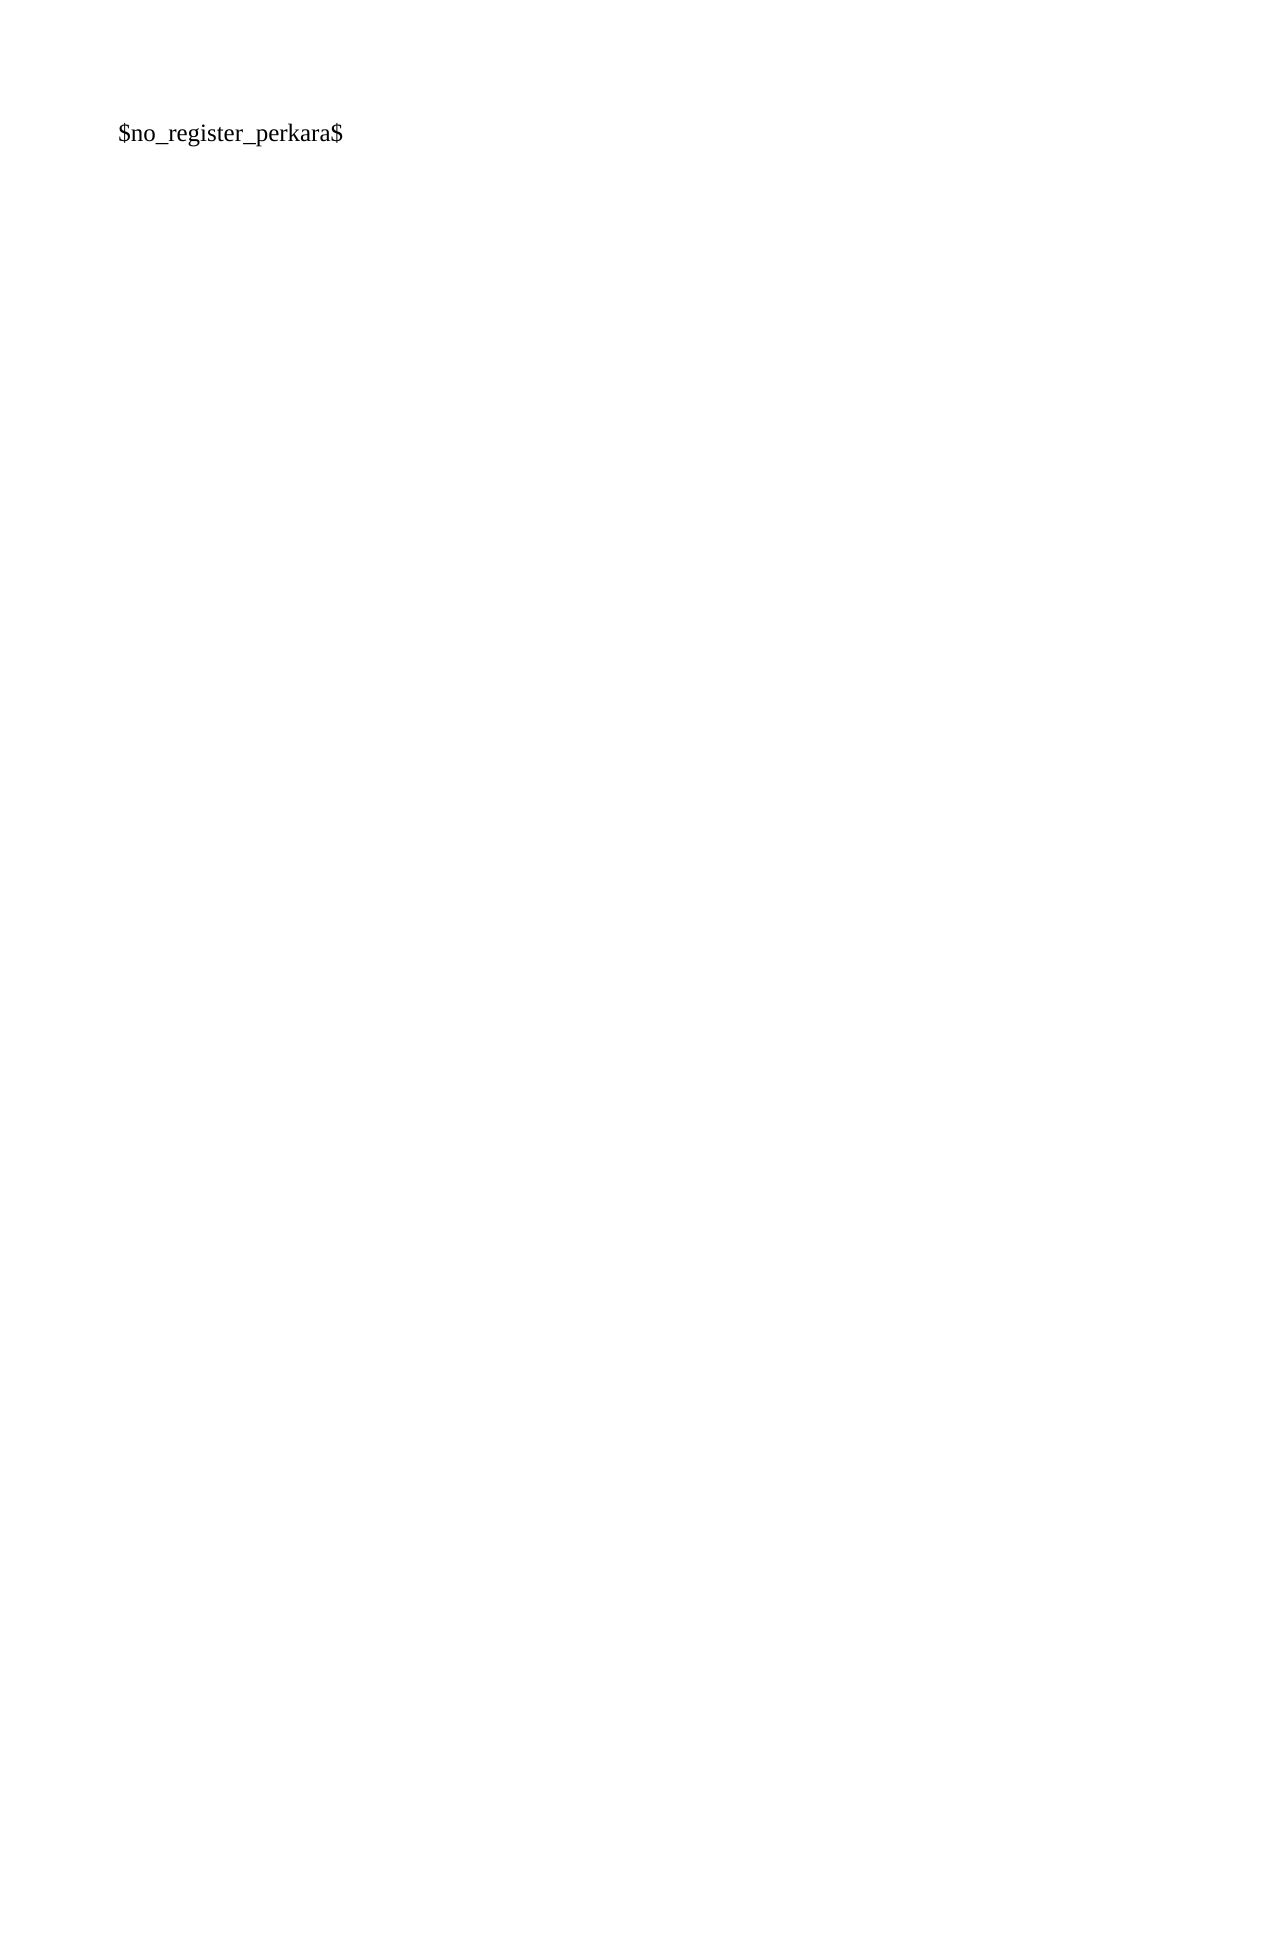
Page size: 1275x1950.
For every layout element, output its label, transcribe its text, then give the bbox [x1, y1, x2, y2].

text $no_register_perkara$ [118, 118, 1157, 147]
